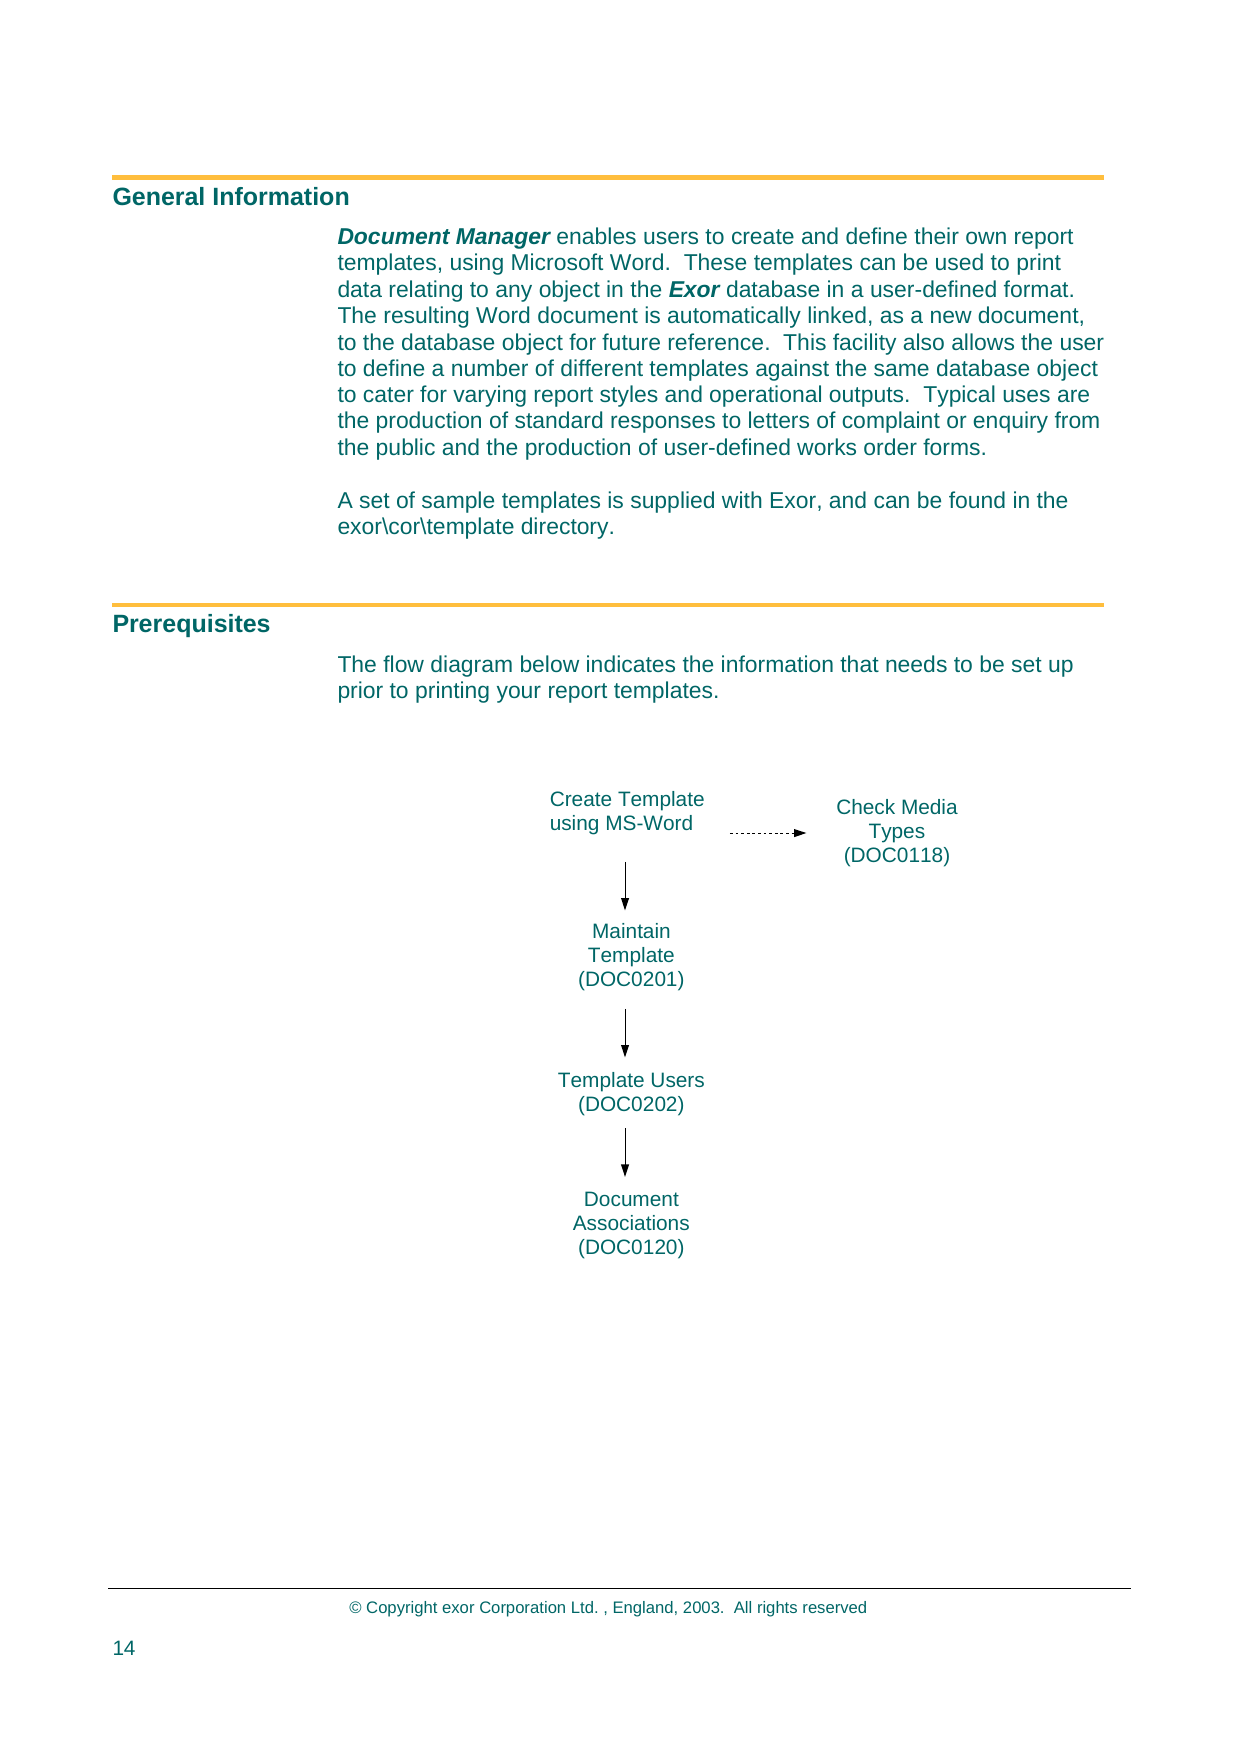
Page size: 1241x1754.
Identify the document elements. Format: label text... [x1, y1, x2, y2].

text General Information [112, 180, 1104, 211]
text Prerequisites [112, 607, 1104, 638]
text A set of sample templates is supplied with Exor, and can be found in the exor\cor\template directory. [337, 487, 1104, 539]
text The flow diagram below indicates the information that needs to be set up prior to printing your report templates. [337, 651, 1104, 703]
text Document Manager enables users to create and define their own report templates, using Microsoft Word. These templates can be used to print data relating to any object in the Exor database in a user-defined format. The resulting Word document is automatically linked, as a new document, to the database object for future reference. This facility also allows the user to define a number of different templates against the same database object to cater for varying report styles and operational outputs. Typical uses are the production of standard responses to letters of complaint or enquiry from the public and the production of user-defined works order forms. [337, 223, 1104, 460]
